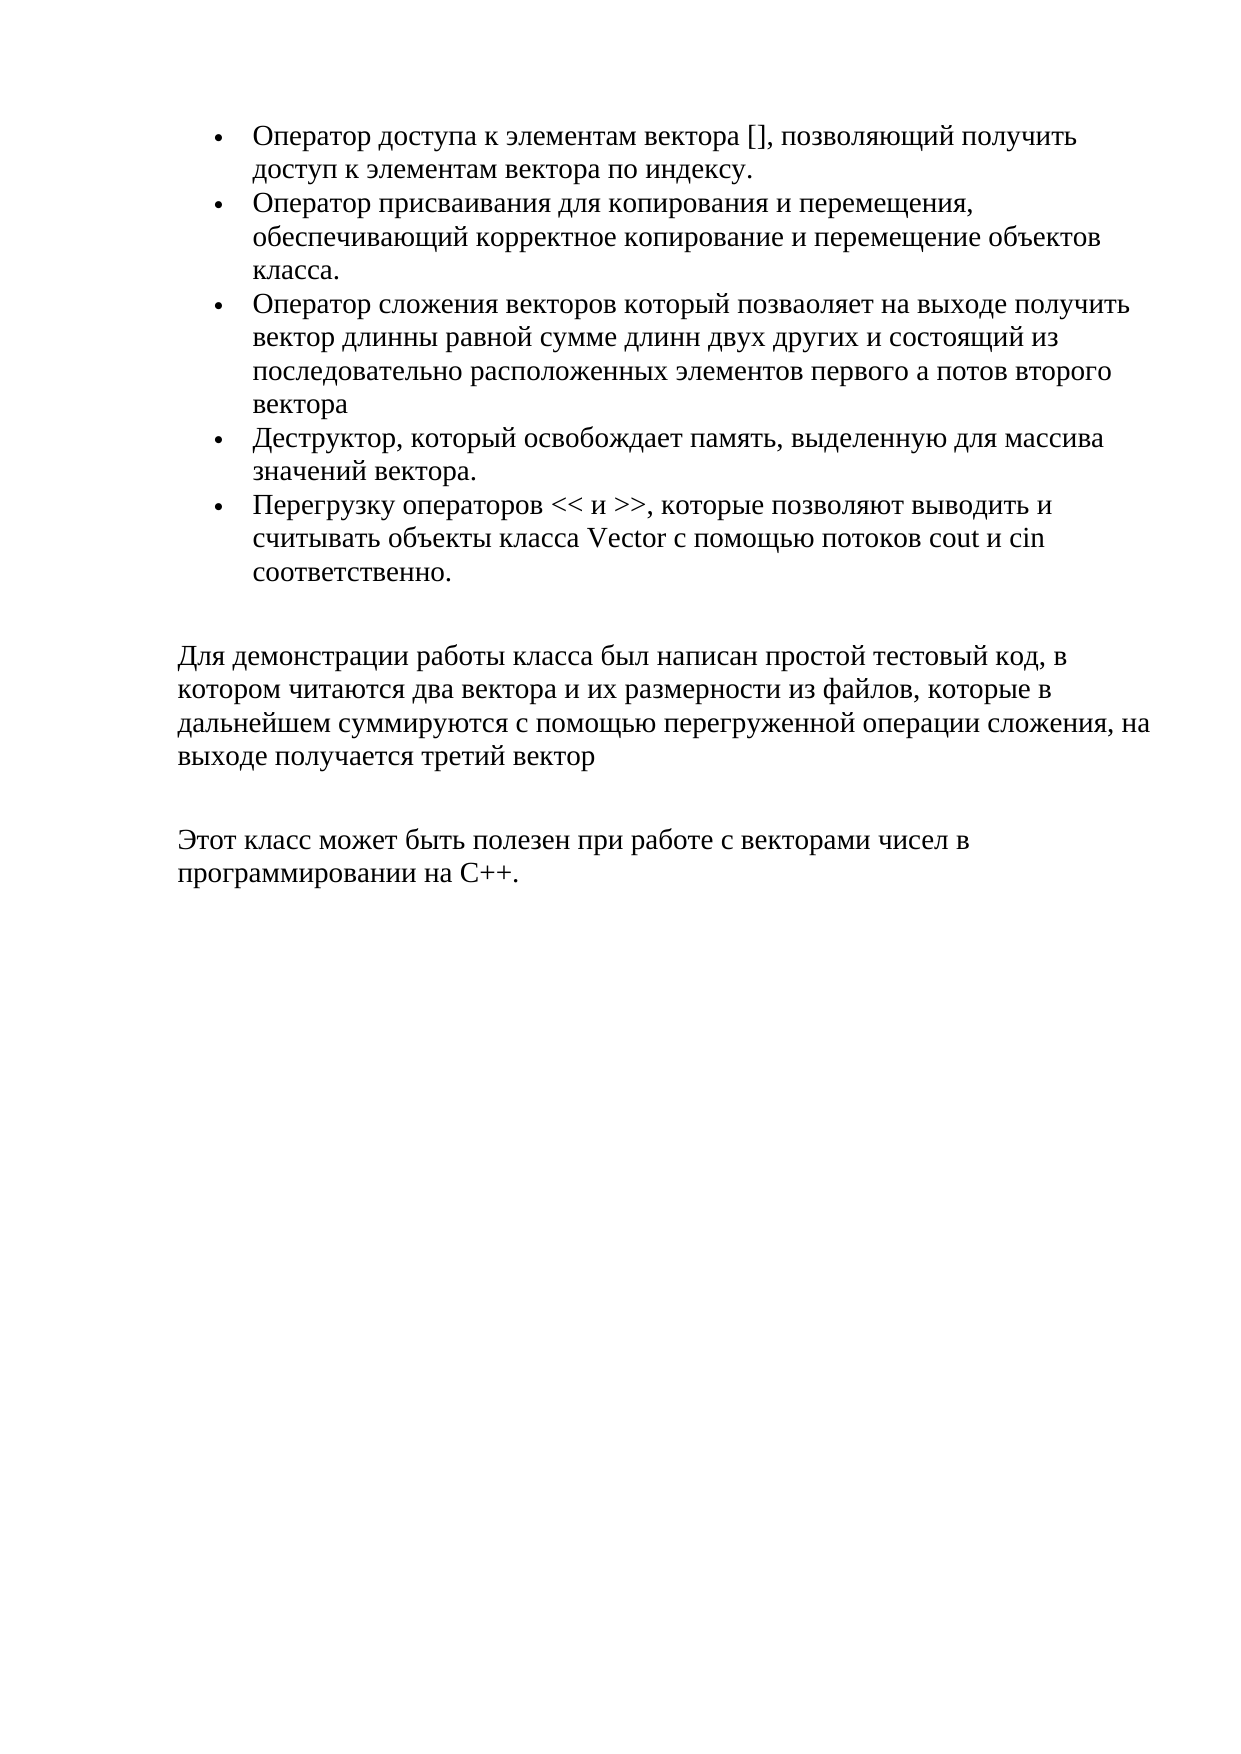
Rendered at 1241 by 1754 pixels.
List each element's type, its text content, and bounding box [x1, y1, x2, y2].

list Оператор доступа к элементам вектора [], позволяющий получить доступ к элементам вектора по индексу. [215, 118, 1152, 185]
text Этот класс может быть полезен при работе с векторами чисел в программировании на C++. [177, 822, 1152, 889]
text Для демонстрации работы класса был написан простой тестовый код, в котором читаются два вектора и их размерности из файлов, которые в дальнейшем суммируются с помощью перегруженной операции сложения, на выходе получается третий вектор [177, 638, 1152, 772]
list Перегрузку операторов << и >>, которые позволяют выводить и считывать объекты класса Vector с помощью потоков cout и cin соответственно. [215, 487, 1152, 588]
list Деструктор, который освобождает память, выделенную для массива значений вектора. [215, 420, 1152, 487]
list Оператор присваивания для копирования и перемещения, обеспечивающий корректное копирование и перемещение объектов класса. [215, 185, 1152, 286]
